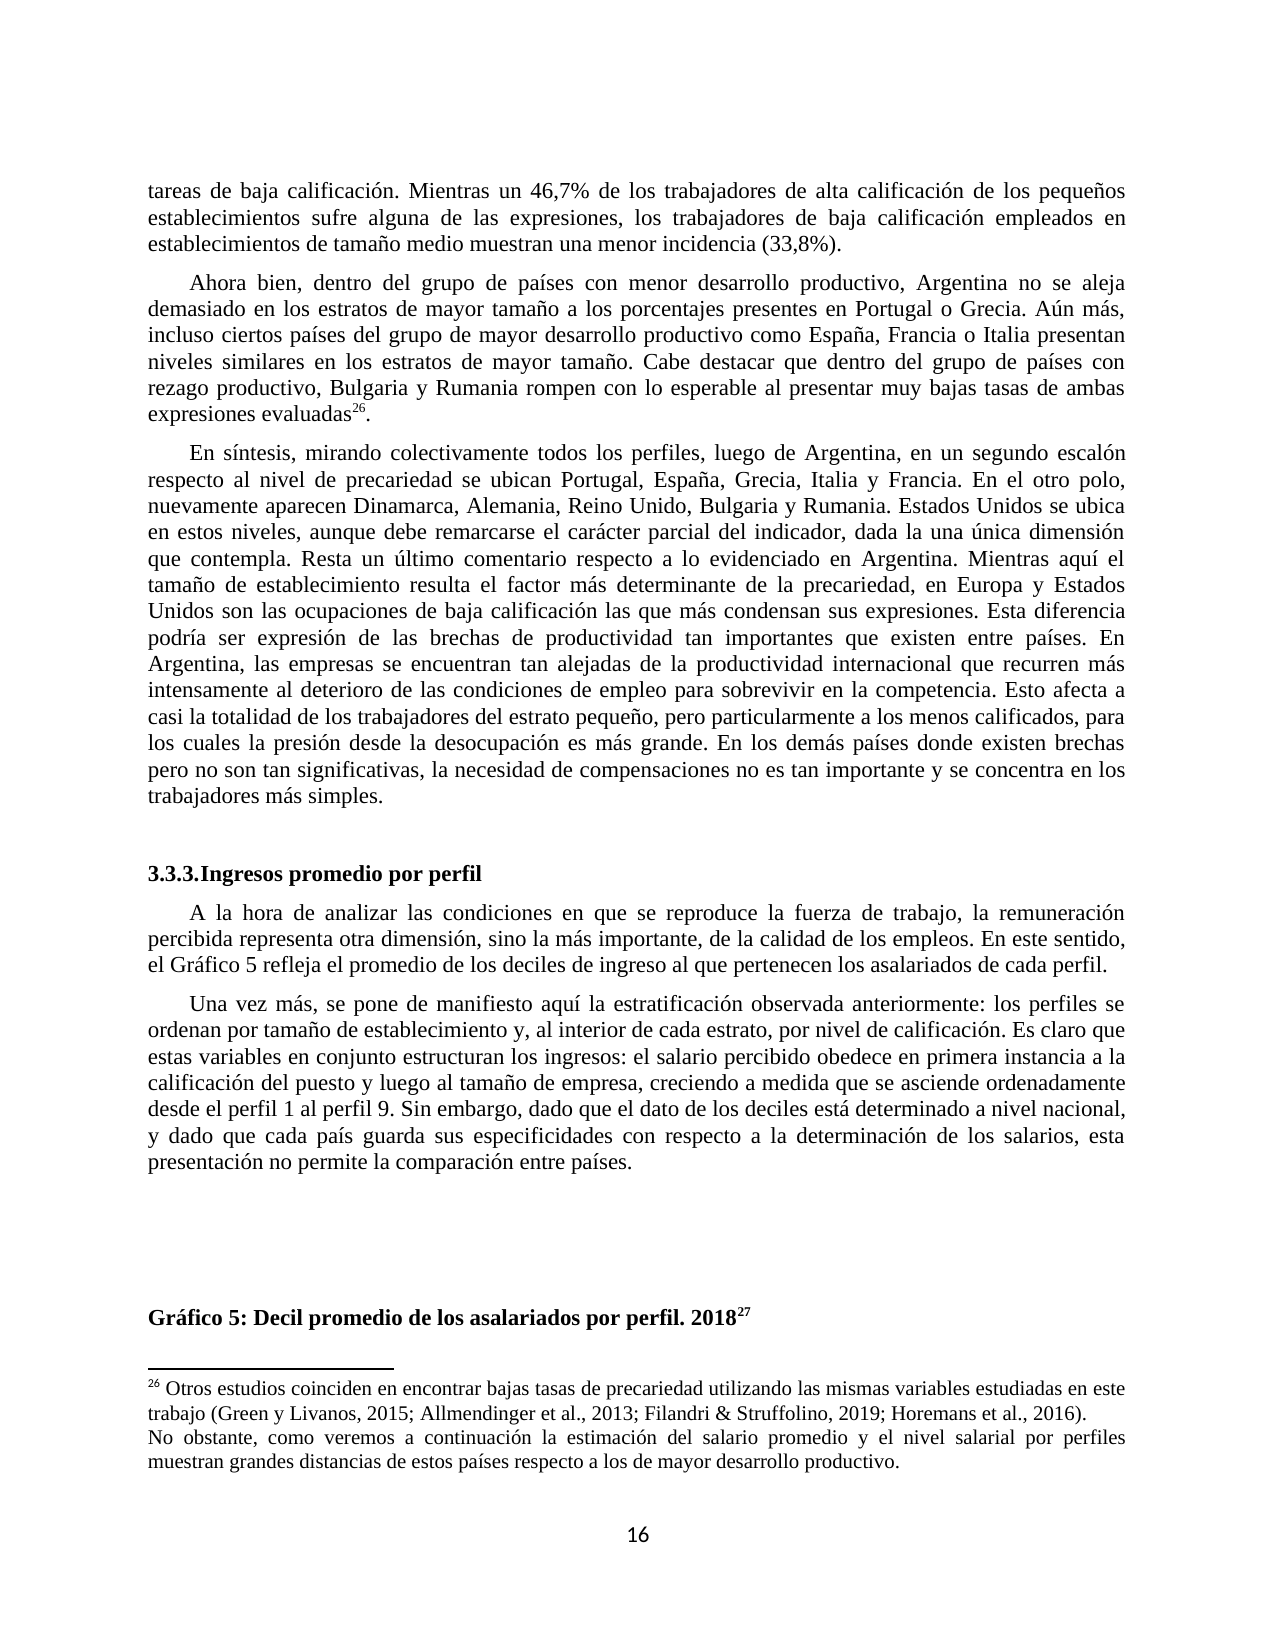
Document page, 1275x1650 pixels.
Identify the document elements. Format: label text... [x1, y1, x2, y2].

text Ahora bien, dentro del grupo de países con menor desarrollo productivo, Argentina no se aleja demasiado en los estratos de mayor tamaño a los porcentajes presentes en Portugal o Grecia. Aún más, incluso ciertos países del grupo de mayor desarrollo productivo como España, Francia o Italia presentan niveles similares en los estratos de mayor tamaño. Cabe destacar que dentro del grupo de países con rezago productivo, Bulgaria y Rumania rompen con lo esperable al presentar muy bajas tasas de ambas expresiones evaluadas. [148, 269, 1127, 427]
text A la hora de analizar las condiciones en que se reproduce la fuerza de trabajo, la remuneración percibida representa otra dimensión, sino la más importante, de la calidad de los empleos. En este sentido, el Gráfico 5 refleja el promedio de los deciles de ingreso al que pertenecen los asalariados de cada perfil. [148, 898, 1127, 978]
list Ingresos promedio por perfil [148, 860, 1127, 886]
text Una vez más, se pone de manifiesto aquí la estratificación observada anteriormente: los perfiles se ordenan por tamaño de establecimiento y, al interior de cada estrato, por nivel de calificación. Es claro que estas variables en conjunto estructuran los ingresos: el salario percibido obedece en primera instancia a la calificación del puesto y luego al tamaño de empresa, creciendo a medida que se asciende ordenadamente desde el perfil 1 al perfil 9. Sin embargo, dado que el dato de los deciles está determinado a nivel nacional, y dado que cada país guarda sus especificidades con respecto a la determinación de los salarios, esta presentación no permite la comparación entre países. [148, 990, 1127, 1174]
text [148, 177, 1127, 256]
text En síntesis, mirando colectivamente todos los perfiles, luego de Argentina, en un segundo escalón respecto al nivel de precariedad se ubican Portugal, España, Grecia, Italia y Francia. En el otro polo, nuevamente aparecen Dinamarca, Alemania, Reino Unido, Bulgaria y Rumania. Estados Unidos se ubica en estos niveles, aunque debe remarcarse el carácter parcial del indicador, dada la una única dimensión que contempla. Resta un último comentario respecto a lo evidenciado en Argentina. Mientras aquí el tamaño de establecimiento resulta el factor más determinante de la precariedad, en Europa y Estados Unidos son las ocupaciones de baja calificación las que más condensan sus expresiones. Esta diferencia podría ser expresión de las brechas de productividad tan importantes que existen entre países. En Argentina, las empresas se encuentran tan alejadas de la productividad internacional que recurren más intensamente al deterioro de las condiciones de empleo para sobrevivir en la competencia. Esto afecta a casi la totalidad de los trabajadores del estrato pequeño, pero particularmente a los menos calificados, para los cuales la presión desde la desocupación es más grande. En los demás países donde existen brechas pero no son tan significativas, la necesidad de compensaciones no es tan importante y se concentra en los trabajadores más simples. [148, 439, 1127, 808]
text Gráfico 5: Decil promedio de los asalariados por perfil. 2018 [148, 1304, 1127, 1330]
